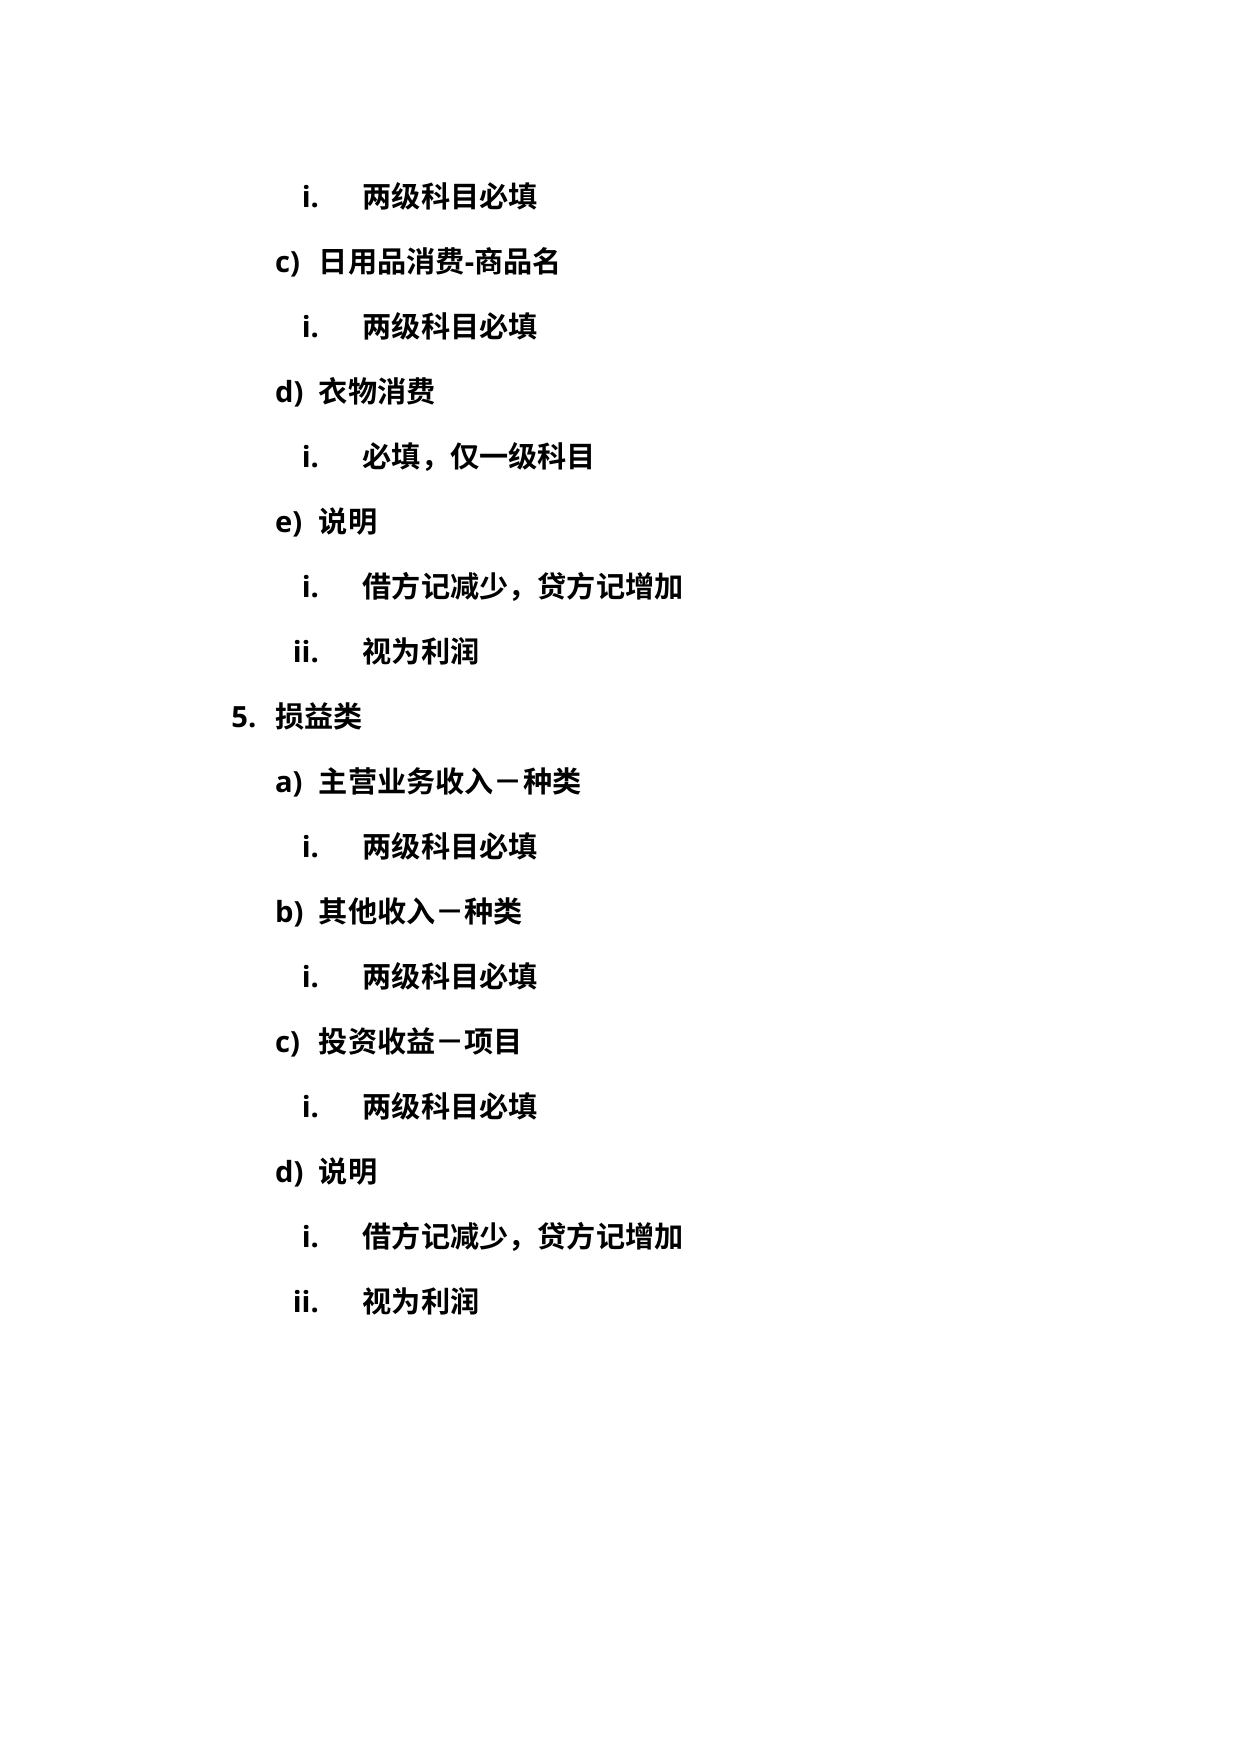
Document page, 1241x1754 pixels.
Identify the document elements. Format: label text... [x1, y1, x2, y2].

list 两级科目必填 [319, 812, 1053, 877]
list 两级科目必填 [319, 942, 1053, 1007]
list 损益类 [231, 682, 1053, 747]
list 两级科目必填 [319, 1072, 1053, 1137]
list 说明 [275, 487, 1053, 552]
list 两级科目必填 [319, 292, 1053, 357]
list 日用品消费-商品名 [275, 227, 1053, 292]
list 借方记减少，贷方记增加 [319, 552, 1053, 617]
list 视为利润 [319, 1267, 1053, 1332]
list 视为利润 [319, 617, 1053, 682]
list 必填，仅一级科目 [319, 422, 1053, 487]
list 说明 [275, 1137, 1053, 1202]
list 借方记减少，贷方记增加 [319, 1202, 1053, 1267]
list 投资收益－项目 [275, 1007, 1053, 1072]
list 两级科目必填 [319, 162, 1053, 227]
list 衣物消费 [275, 357, 1053, 422]
list 主营业务收入－种类 [275, 747, 1053, 812]
list 其他收入－种类 [275, 877, 1053, 942]
